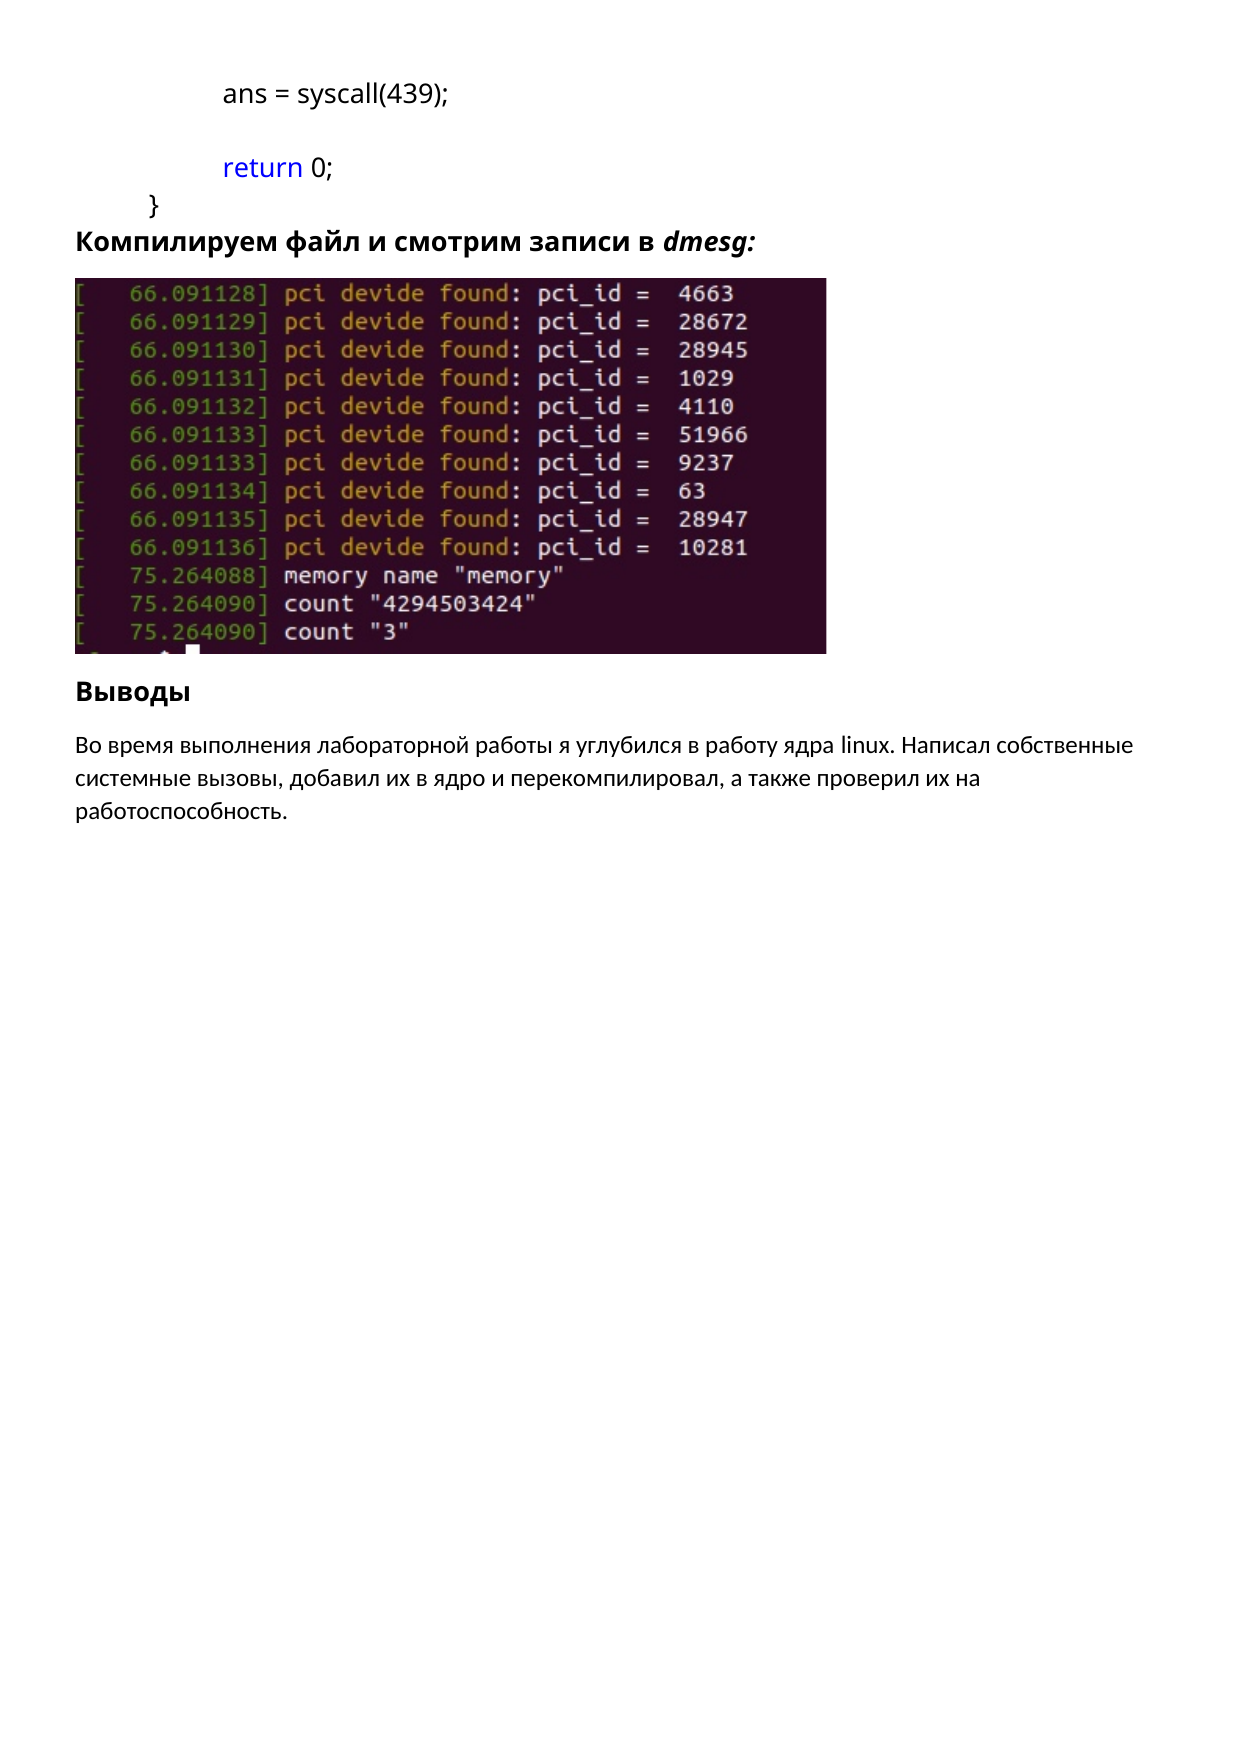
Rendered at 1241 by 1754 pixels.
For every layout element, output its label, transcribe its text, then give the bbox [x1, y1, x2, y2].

text Во время выполнения лабораторной работы я углубился в работу ядра linux. Написал собственные системные вызовы, добавил их в ядро и перекомпилировал, а также проверил их на работоспособность. [75, 729, 1165, 826]
text Компилируем файл и смотрим записи в dmesg: [75, 222, 1165, 259]
text ans = syscall(439); [149, 75, 1165, 112]
picture [75, 278, 827, 654]
text } [149, 186, 1165, 222]
text return 0; [149, 149, 1165, 186]
text Выводы [75, 673, 1165, 710]
